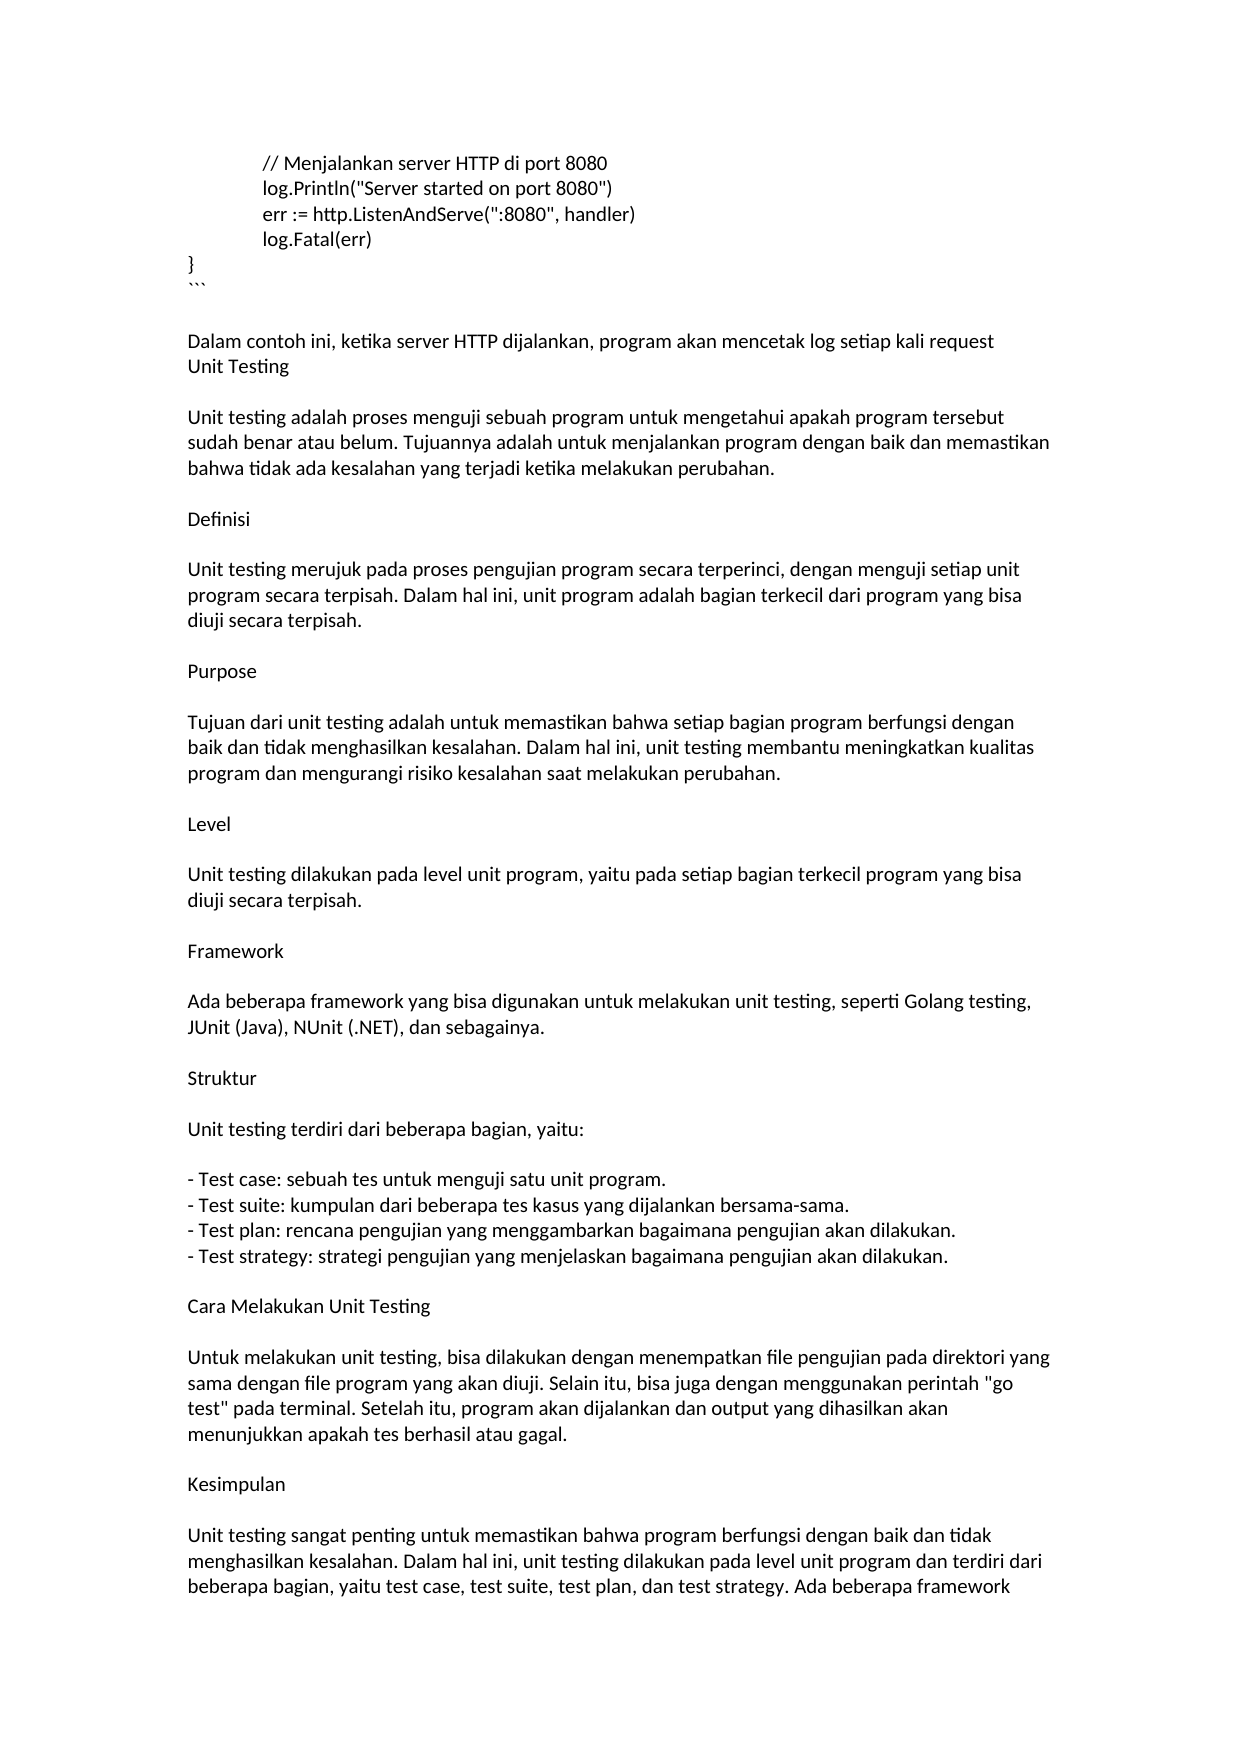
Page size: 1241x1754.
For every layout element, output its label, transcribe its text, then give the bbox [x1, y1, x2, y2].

text - Test plan: rencana pengujian yang menggambarkan bagaimana pengujian akan dilakukan. [187, 1217, 1053, 1243]
text Untuk melakukan unit testing, bisa dilakukan dengan menempatkan file pengujian pada direktori yang sama dengan file program yang akan diuji. Selain itu, bisa juga dengan menggunakan perintah "go test" pada terminal. Setelah itu, program akan dijalankan dan output yang dihasilkan akan menunjukkan apakah tes berhasil atau gagal. [187, 1344, 1053, 1446]
text Unit testing adalah proses menguji sebuah program untuk mengetahui apakah program tersebut sudah benar atau belum. Tujuannya adalah untuk menjalankan program dengan baik dan memastikan bahwa tidak ada kesalahan yang terjadi ketika melakukan perubahan. [187, 404, 1053, 480]
text log.Fatal(err) [187, 226, 1053, 252]
text Definisi [187, 506, 1053, 531]
text Purpose [187, 658, 1053, 684]
text Dalam contoh ini, ketika server HTTP dijalankan, program akan mencetak log setiap kali request [187, 328, 1053, 353]
text Unit testing merujuk pada proses pengujian program secara terperinci, dengan menguji setiap unit program secara terpisah. Dalam hal ini, unit program adalah bagian terkecil dari program yang bisa diuji secara terpisah. [187, 557, 1053, 633]
text // Menjalankan server HTTP di port 8080 [187, 150, 1053, 175]
text Kesimpulan [187, 1472, 1053, 1497]
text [187, 1522, 1053, 1599]
text - Test case: sebuah tes untuk menguji satu unit program. [187, 1167, 1053, 1192]
text Unit testing dilakukan pada level unit program, yaitu pada setiap bagian terkecil program yang bisa diuji secara terpisah. [187, 862, 1053, 912]
text Unit testing terdiri dari beberapa bagian, yaitu: [187, 1116, 1053, 1141]
text - Test strategy: strategi pengujian yang menjelaskan bagaimana pengujian akan dilakukan. [187, 1243, 1053, 1268]
text Struktur [187, 1065, 1053, 1090]
text Framework [187, 938, 1053, 963]
text Unit Testing [187, 353, 1053, 379]
text Cara Melakukan Unit Testing [187, 1294, 1053, 1319]
text } [187, 252, 1053, 277]
text Ada beberapa framework yang bisa digunakan untuk melakukan unit testing, seperti Golang testing, JUnit (Java), NUnit (.NET), dan sebagainya. [187, 989, 1053, 1039]
text Tujuan dari unit testing adalah untuk memastikan bahwa setiap bagian program berfungsi dengan baik dan tidak menghasilkan kesalahan. Dalam hal ini, unit testing membantu meningkatkan kualitas program dan mengurangi risiko kesalahan saat melakukan perubahan. [187, 709, 1053, 785]
text log.Println("Server started on port 8080") [187, 175, 1053, 201]
text Level [187, 811, 1053, 836]
text - Test suite: kumpulan dari beberapa tes kasus yang dijalankan bersama-sama. [187, 1192, 1053, 1217]
text ``` [187, 277, 1053, 302]
text err := http.ListenAndServe(":8080", handler) [187, 201, 1053, 226]
